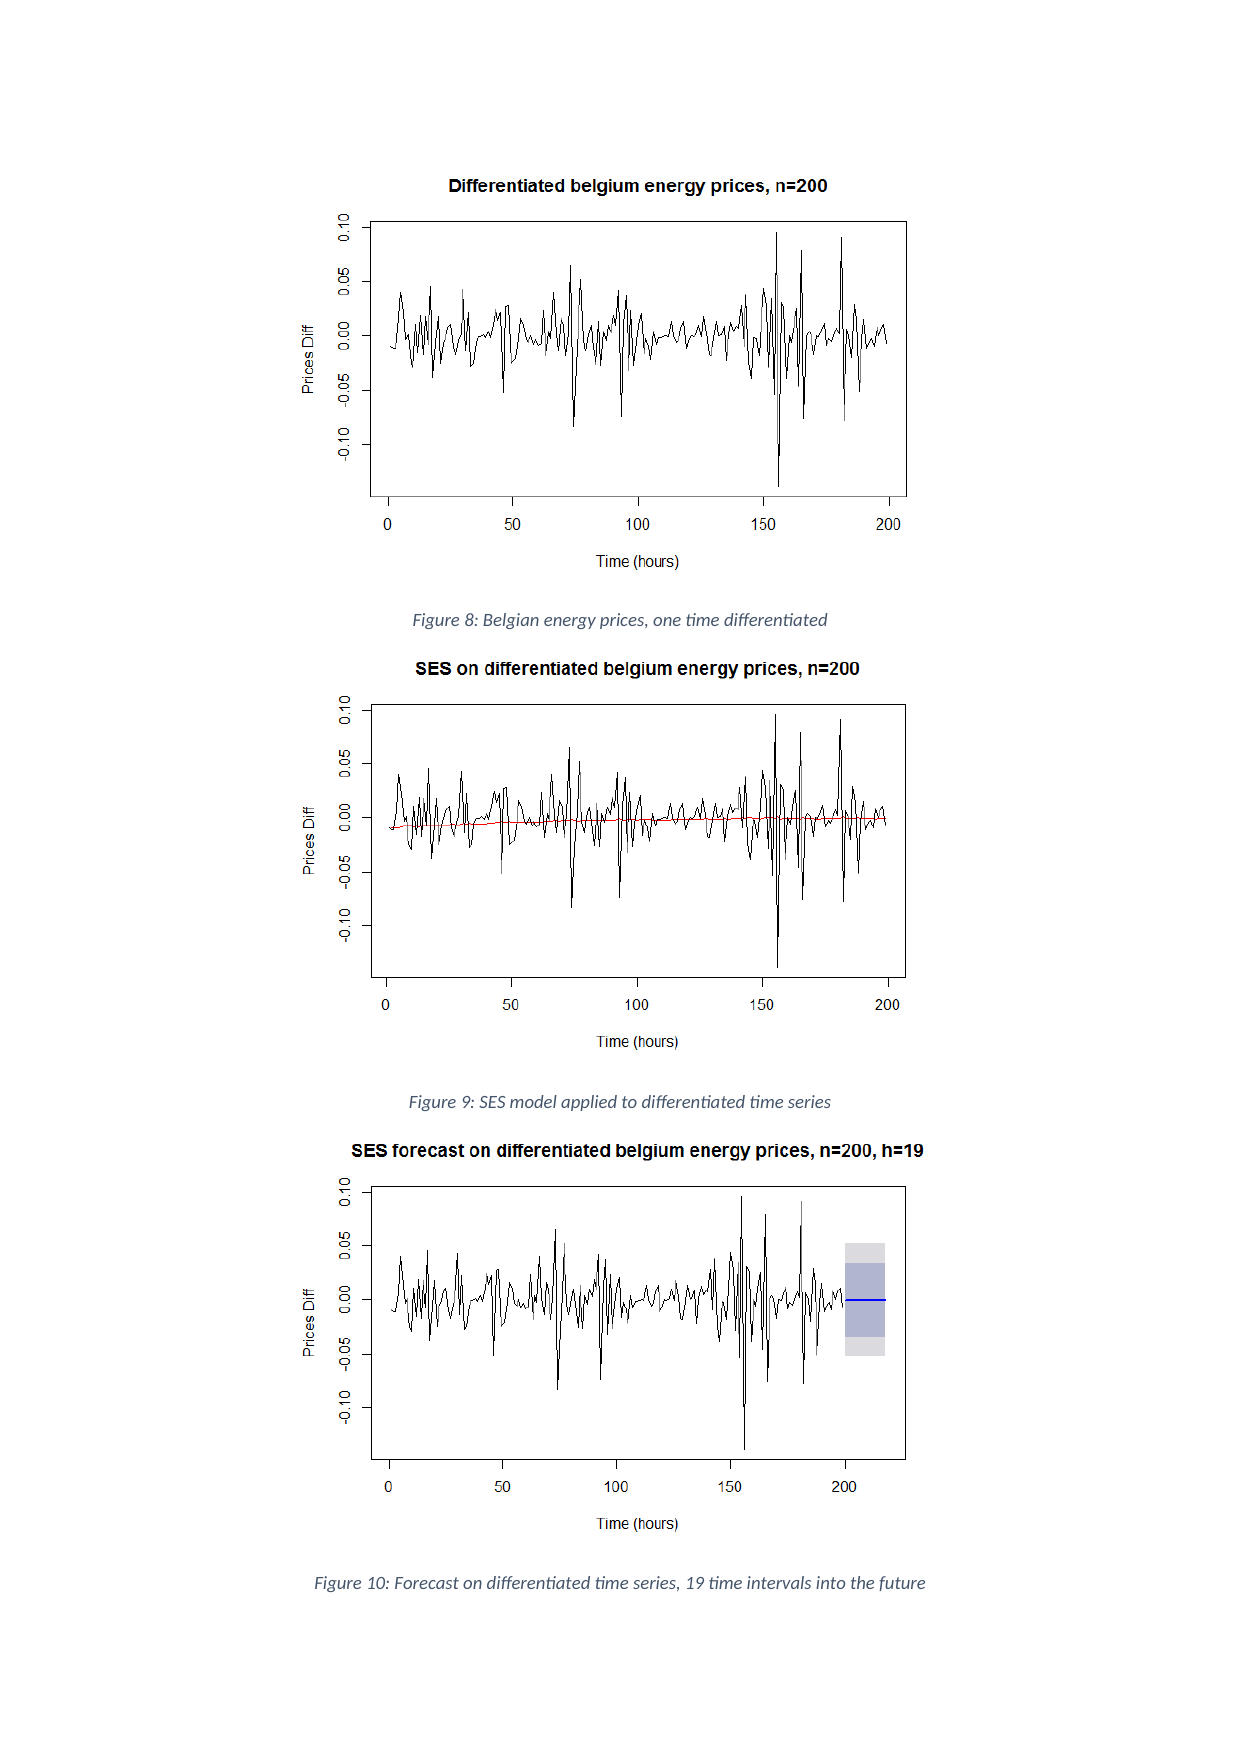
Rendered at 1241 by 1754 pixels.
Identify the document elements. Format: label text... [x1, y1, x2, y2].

picture [296, 147, 944, 589]
text Figure 10: Forecast on differentiated time series, 19 time intervals into the future [148, 1571, 1093, 1594]
picture [297, 630, 943, 1069]
picture [297, 1112, 943, 1551]
